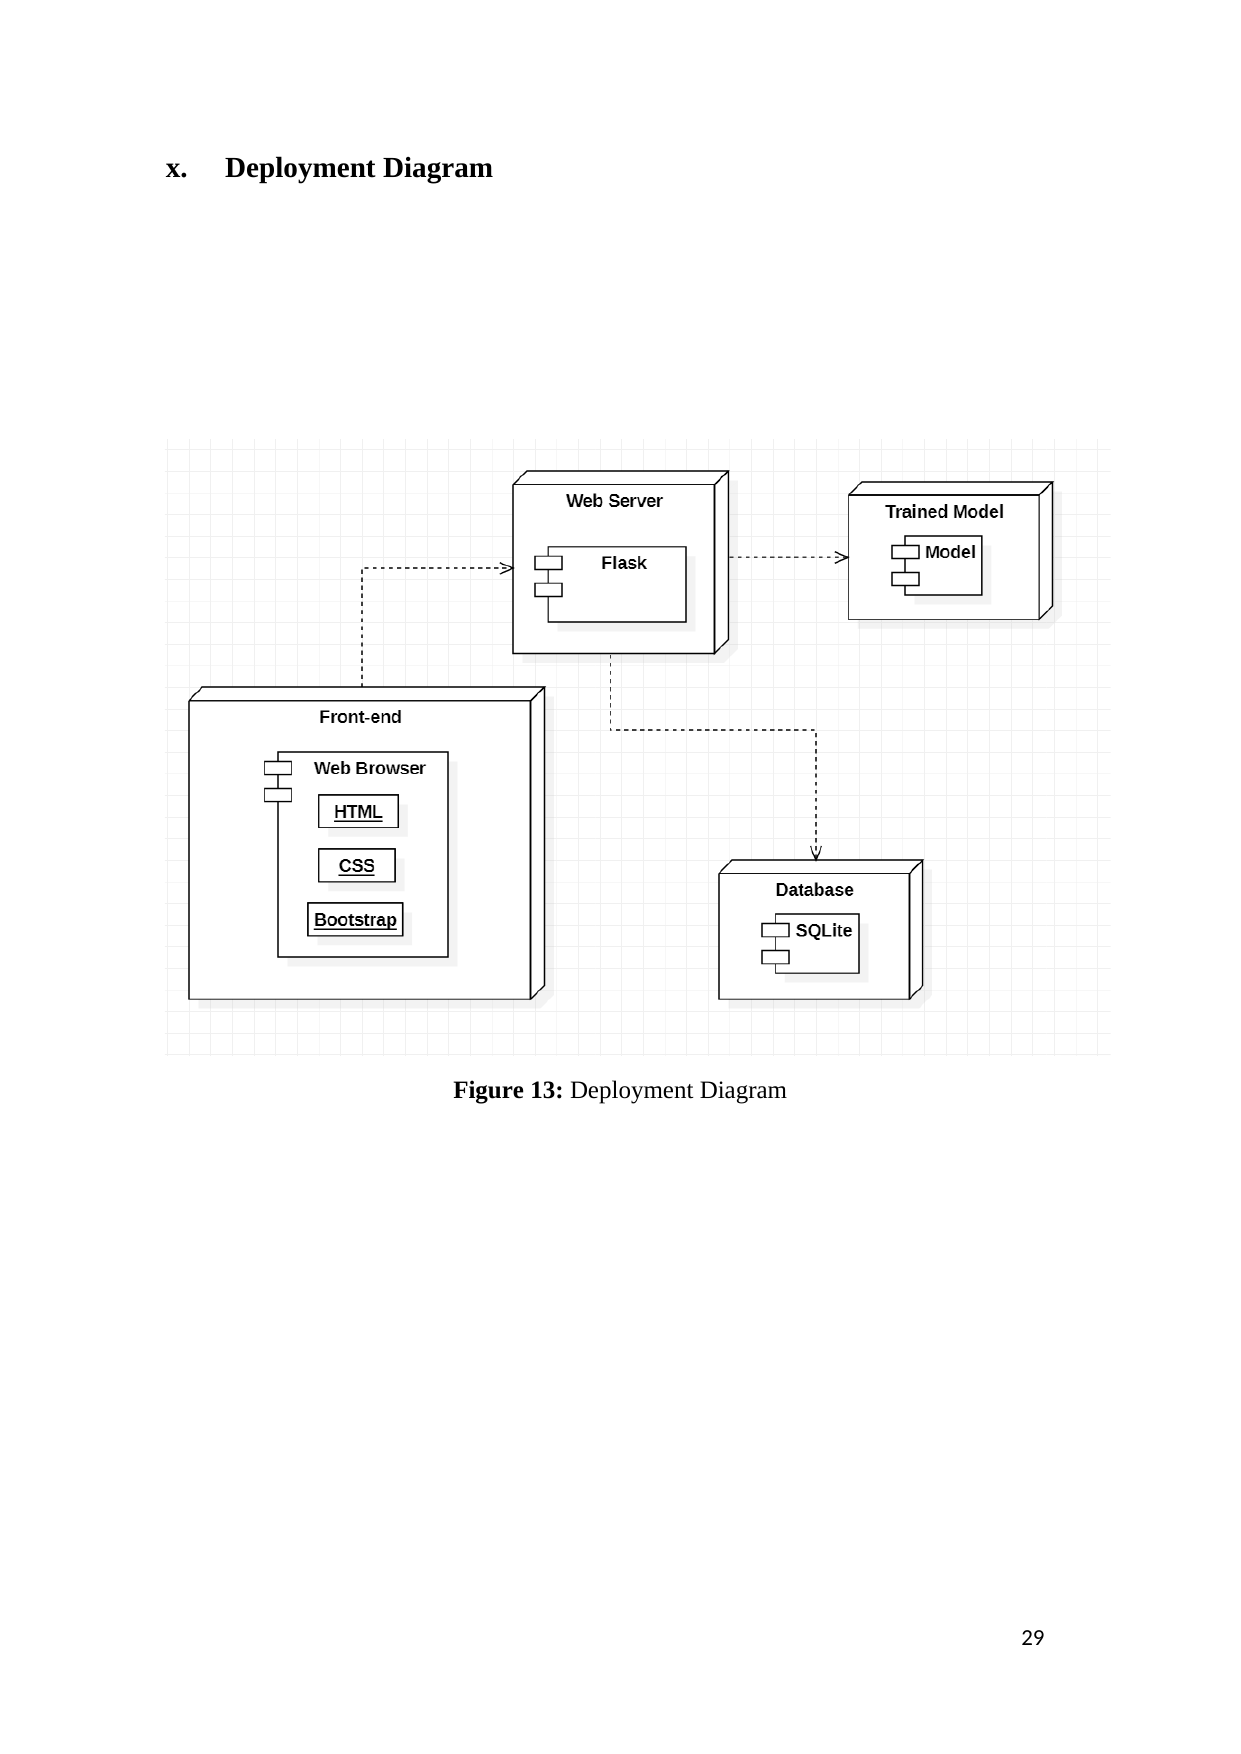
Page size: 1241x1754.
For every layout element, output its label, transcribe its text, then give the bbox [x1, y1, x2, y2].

list Deployment Diagram [187, 150, 1090, 183]
picture [164, 439, 1111, 1056]
text Figure 13: Deployment Diagram [150, 1075, 1090, 1103]
